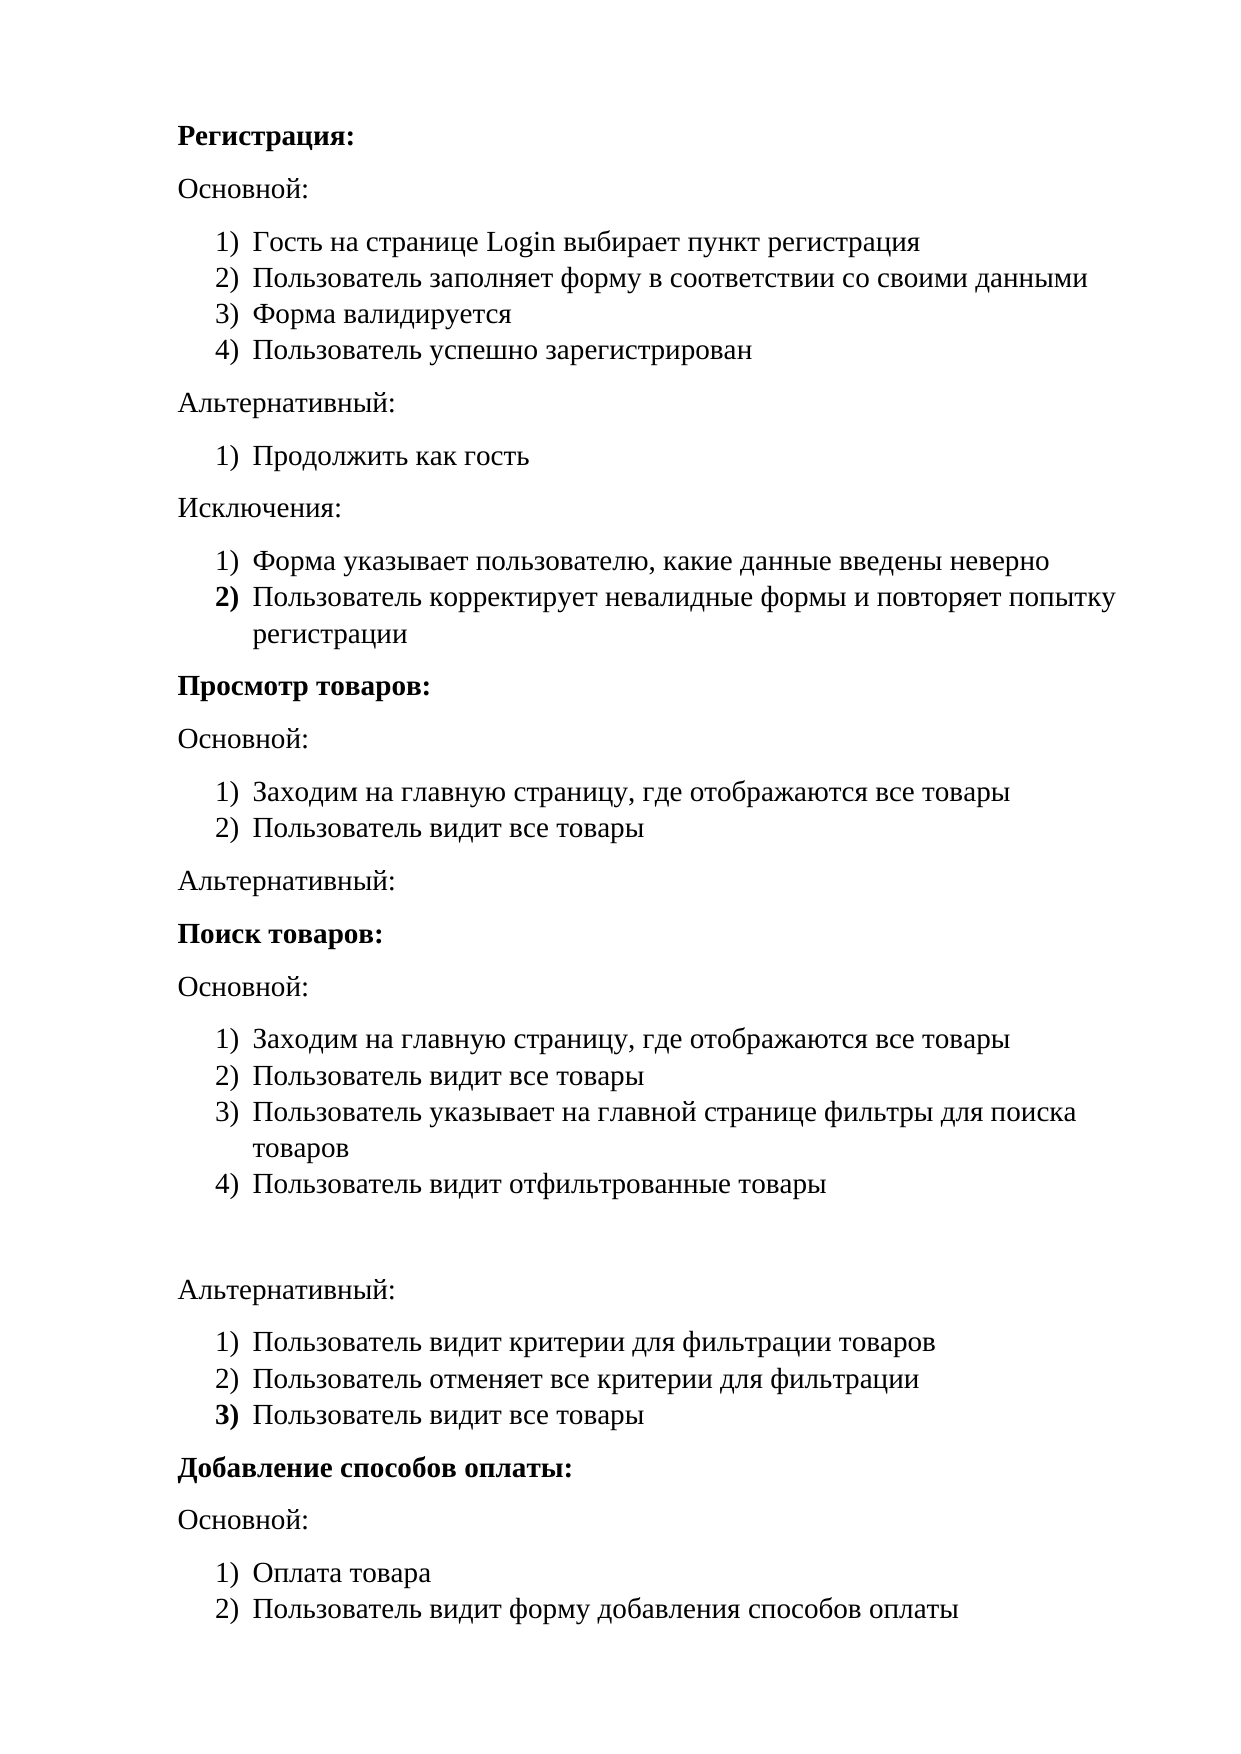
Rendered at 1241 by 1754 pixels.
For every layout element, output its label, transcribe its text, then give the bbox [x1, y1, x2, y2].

list Заходим на главную страницу, где отображаются все товары [215, 774, 1152, 808]
list Пользователь указывает на главной странице фильтры для поиска товаров [215, 1094, 1152, 1163]
list Пользователь отменяет все критерии для фильтрации [215, 1361, 1152, 1394]
text Альтернативный: [177, 1272, 1152, 1305]
list Гость на странице Login выбирает пункт регистрация [215, 224, 1152, 257]
list Продолжить как гость [215, 438, 1152, 471]
text Основной: [177, 1502, 1152, 1536]
list Пользователь успешно зарегистрирован [215, 332, 1152, 366]
text Поиск товаров: [177, 916, 1152, 949]
list Пользователь видит форму добавления способов оплаты [215, 1591, 1152, 1625]
text Основной: [177, 721, 1152, 755]
list Форма указывает пользователю, какие данные введены неверно [215, 543, 1152, 577]
list Форма валидируется [215, 296, 1152, 329]
list Оплата товара [215, 1555, 1152, 1589]
list Пользователь видит все товары [215, 1058, 1152, 1091]
text Регистрация: [177, 118, 1152, 152]
text Альтернативный: [177, 385, 1152, 418]
list Пользователь видит все товары [215, 1397, 1152, 1430]
list Пользователь видит все товары [215, 810, 1152, 844]
text Альтернативный: [177, 863, 1152, 897]
text Добавление способов оплаты: [177, 1450, 1152, 1483]
text Основной: [177, 969, 1152, 1002]
text Основной: [177, 171, 1152, 204]
list Пользователь корректирует невалидные формы и повторяет попытку регистрации [215, 579, 1152, 649]
list Пользователь заполняет форму в соответствии со своими данными [215, 260, 1152, 293]
list Пользователь видит критерии для фильтрации товаров [215, 1324, 1152, 1358]
text Просмотр товаров: [177, 668, 1152, 702]
list Пользователь видит отфильтрованные товары [215, 1166, 1152, 1200]
text Исключения: [177, 491, 1152, 524]
list Заходим на главную страницу, где отображаются все товары [215, 1022, 1152, 1055]
